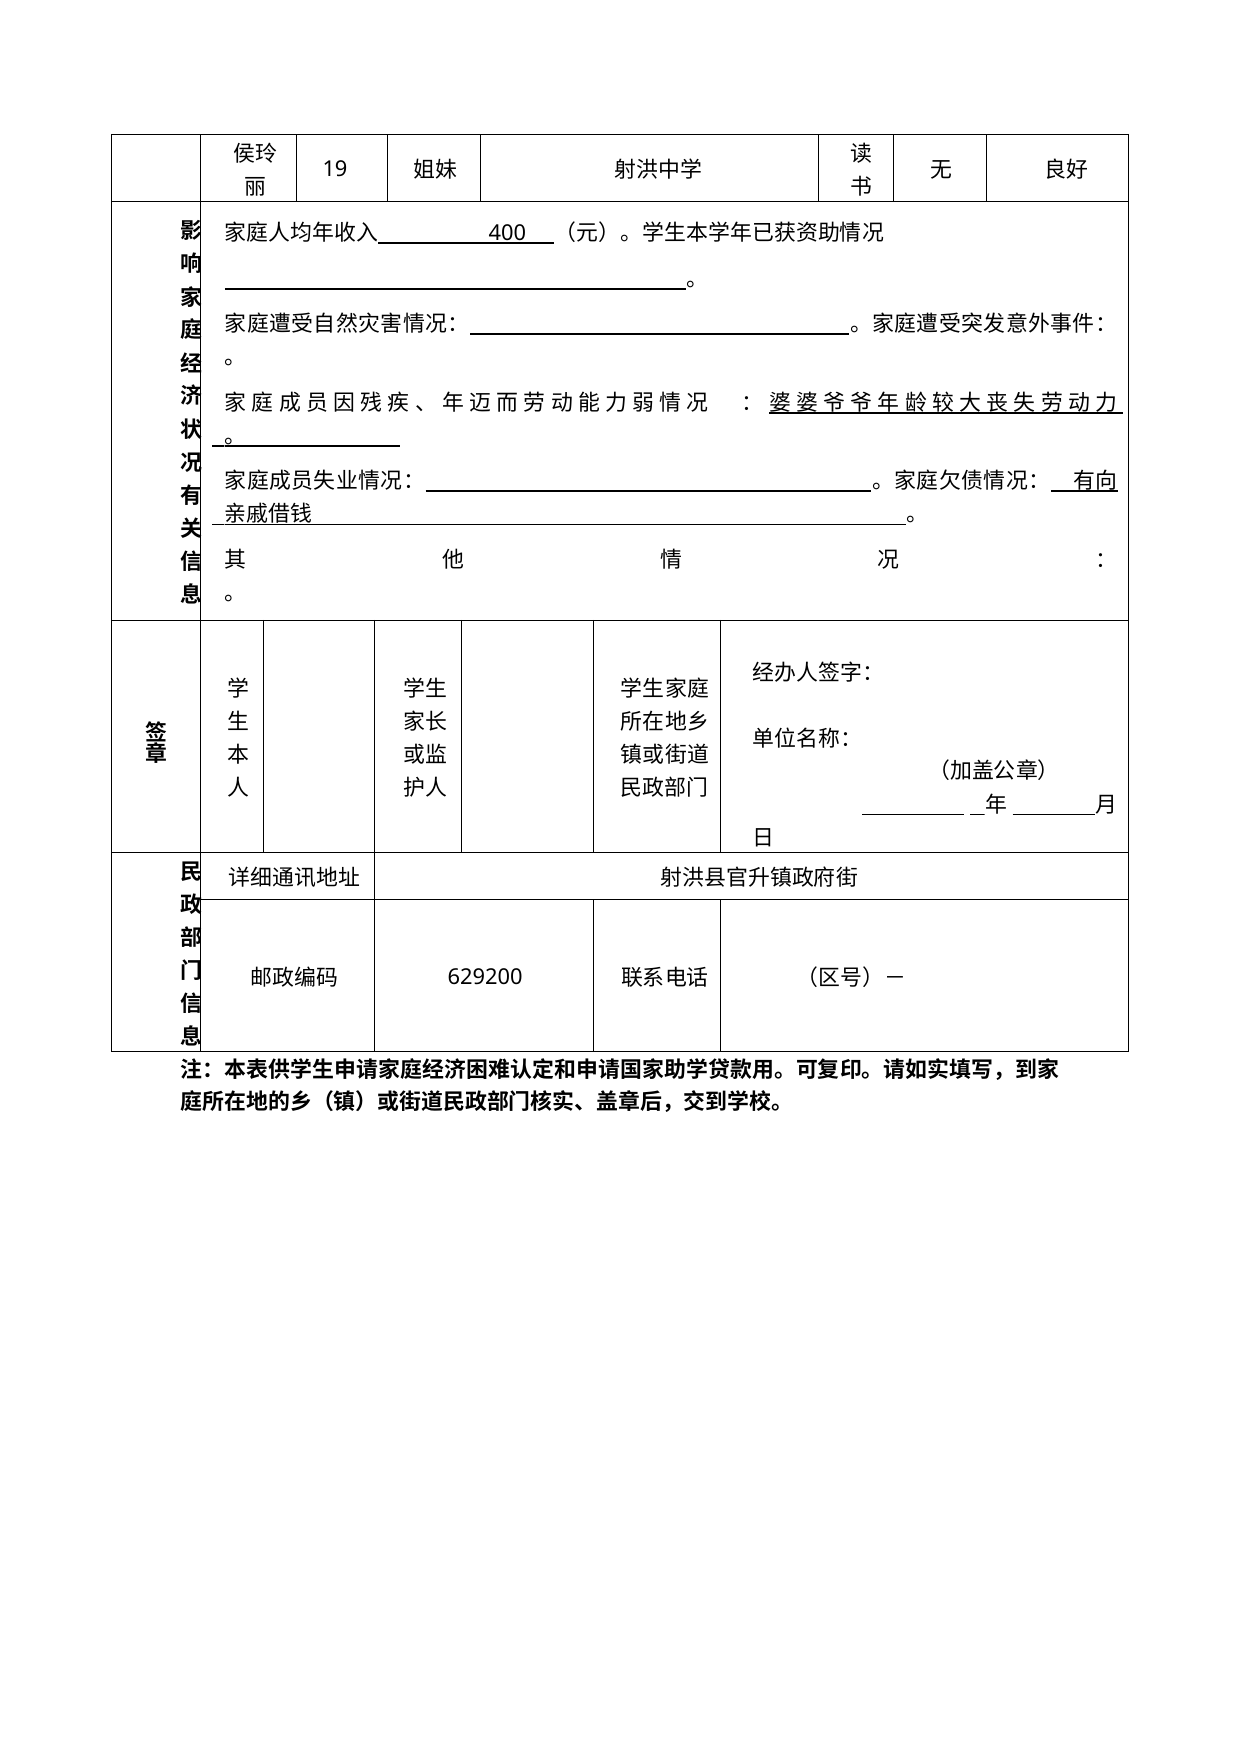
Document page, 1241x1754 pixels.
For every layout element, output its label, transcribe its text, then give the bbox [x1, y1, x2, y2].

table_cell 射洪县官升镇政府街 [375, 853, 1128, 899]
table_cell 签章 [112, 621, 200, 852]
table_cell 影响家庭经济 状况有关信息 [112, 202, 200, 620]
table_cell 民政部门信息 [112, 853, 200, 1051]
table_cell 联系电话 [594, 900, 720, 1051]
table_cell 详细通讯地址 [201, 853, 374, 899]
table_cell 姐妹 [388, 135, 480, 201]
table_cell 射洪中学 [481, 135, 818, 201]
table_cell 良好 [987, 135, 1128, 201]
table_cell 读书 [819, 135, 893, 201]
table_cell （区号）－ [721, 900, 1128, 1051]
table_cell [264, 621, 374, 852]
table_cell 家庭人均年收入 400 （元）。学生本学年已获资助情况 。 家庭遭受自然灾害情况： 。家庭遭受突发意外事件： 。 家庭成员因残疾、年迈而劳动能力弱情况 ：婆婆爷爷年龄较大丧失劳动力 。 家庭成员失业情况： 。家庭欠债情况： 有向亲戚借钱 。 其他情况： 。 [201, 202, 1128, 620]
table_cell 无 [894, 135, 986, 201]
table_cell 邮政编码 [201, 900, 374, 1051]
table_cell [462, 621, 593, 852]
table_cell 19 [297, 135, 387, 201]
table_cell 侯玲丽 [201, 135, 296, 201]
table_cell 学生家长或监护人 [375, 621, 461, 852]
table_cell 629200 [375, 900, 593, 1051]
table_cell 经办人签字： 单位名称： （加盖公章） 年 月 日 [721, 621, 1128, 852]
text 注：本表供学生申请家庭经济困难认定和申请国家助学贷款用。可复印。请如实填写，到家庭所在地的乡（镇）或街道民政部门核实、盖章后，交到学校。 [181, 1052, 1060, 1116]
table_cell 学生本人 [201, 621, 263, 852]
table_cell 学生家庭所在地乡镇或街道民政部门 [594, 621, 720, 852]
